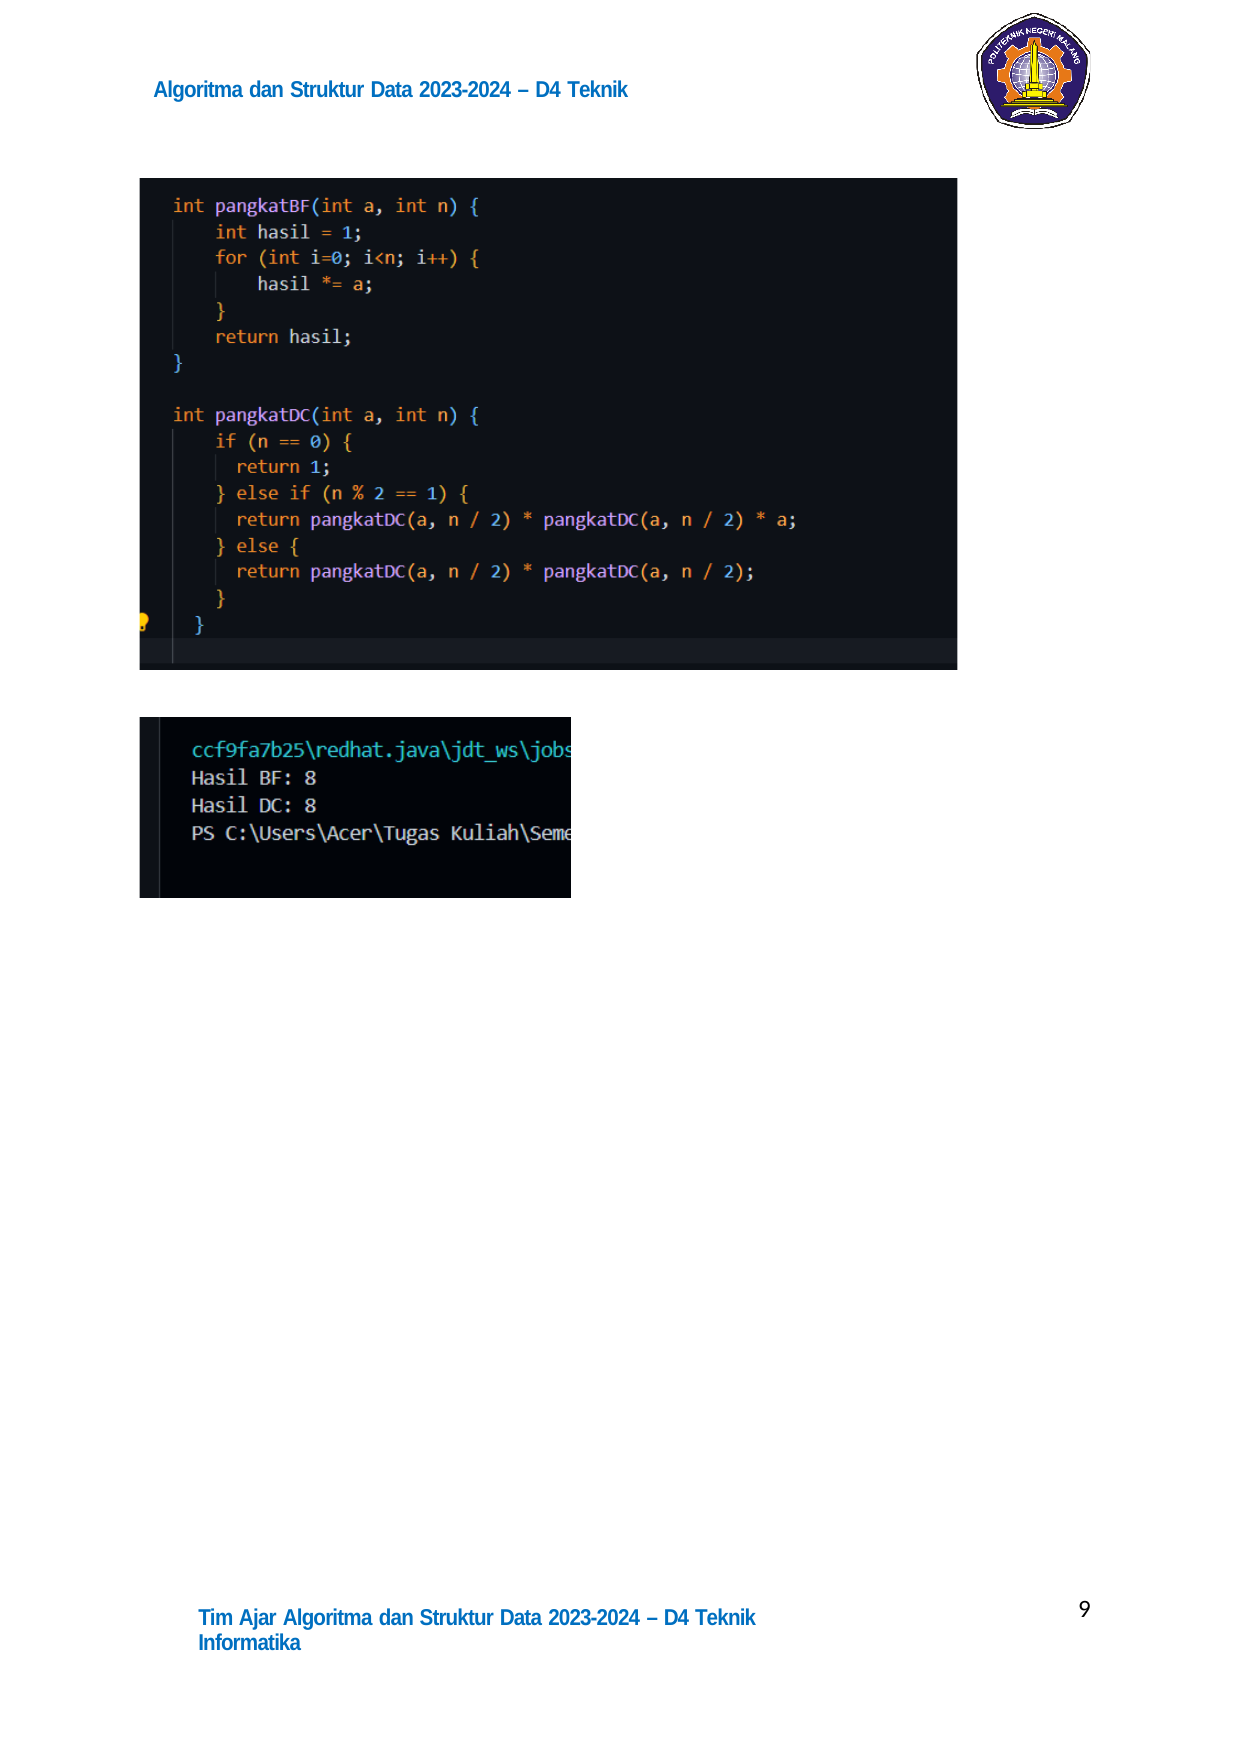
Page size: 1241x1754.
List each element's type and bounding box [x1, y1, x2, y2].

picture [976, 13, 1091, 129]
picture [139, 717, 571, 898]
picture [139, 178, 958, 670]
